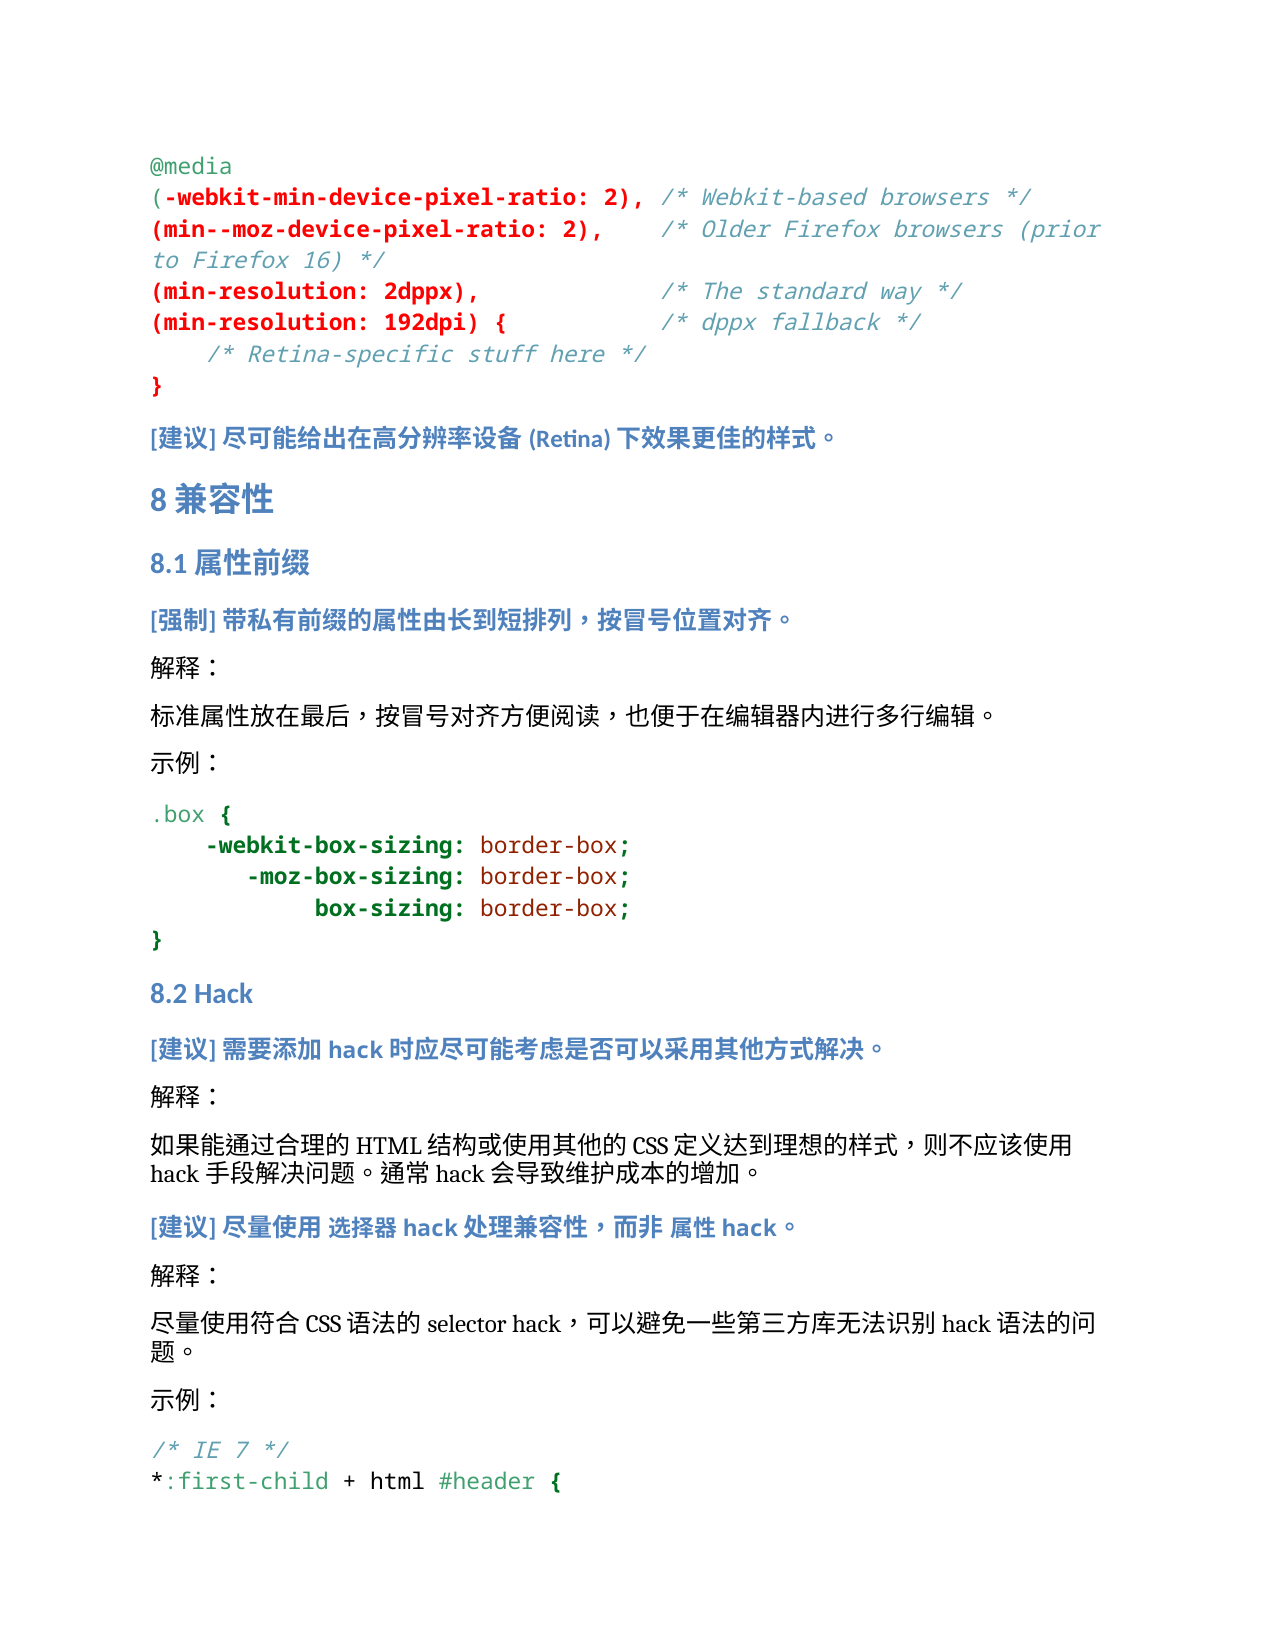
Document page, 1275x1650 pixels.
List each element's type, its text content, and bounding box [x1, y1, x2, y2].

subtitle 8.2 Hack [150, 975, 1125, 1011]
text 尽量使用符合 CSS 语法的 selector hack，可以避免一些第三方库无法识别 hack 语法的问题。 [150, 1310, 1125, 1368]
subtitle 8.1 属性前缀 [150, 542, 1125, 582]
text .box { -webkit-box-sizing: border-box; -moz-box-sizing: border-box; box-sizing: border-box; } [150, 798, 1125, 954]
subtitle [建议] 尽可能给出在高分辨率设备 (Retina) 下效果更佳的样式。 [150, 421, 1125, 455]
subtitle [建议] 需要添加 hack 时应尽可能考虑是否可以采用其他方式解决。 [150, 1031, 1125, 1065]
text 如果能通过合理的 HTML 结构或使用其他的 CSS 定义达到理想的样式，则不应该使用 hack 手段解决问题。通常 hack 会导致维护成本的增加。 [150, 1132, 1125, 1189]
subtitle [强制] 带私有前缀的属性由长到短排列，按冒号位置对齐。 [150, 602, 1125, 637]
text 解释： [150, 1084, 1125, 1113]
text 示例： [150, 1387, 1125, 1415]
text 解释： [150, 1263, 1125, 1292]
text @media (-webkit-min-device-pixel-ratio: 2), /* Webkit-based browsers */ (min--moz-device-pixel-ratio: 2), /* Older Firefox browsers (prior to Firefox 16) */ (min-resolution: 2dppx), /* The standard way */ (min-resolution: 192dpi) { /* dppx fallback */ /* Retina-specific stuff here */ } [150, 150, 1125, 400]
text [150, 1434, 1125, 1497]
text 解释： [150, 655, 1125, 684]
subtitle [建议] 尽量使用 选择器 hack 处理兼容性，而非 属性 hack。 [150, 1210, 1125, 1244]
subtitle 8 兼容性 [150, 476, 1125, 521]
text 示例： [150, 750, 1125, 779]
text 标准属性放在最后，按冒号对齐方便阅读，也便于在编辑器内进行多行编辑。 [150, 703, 1125, 732]
